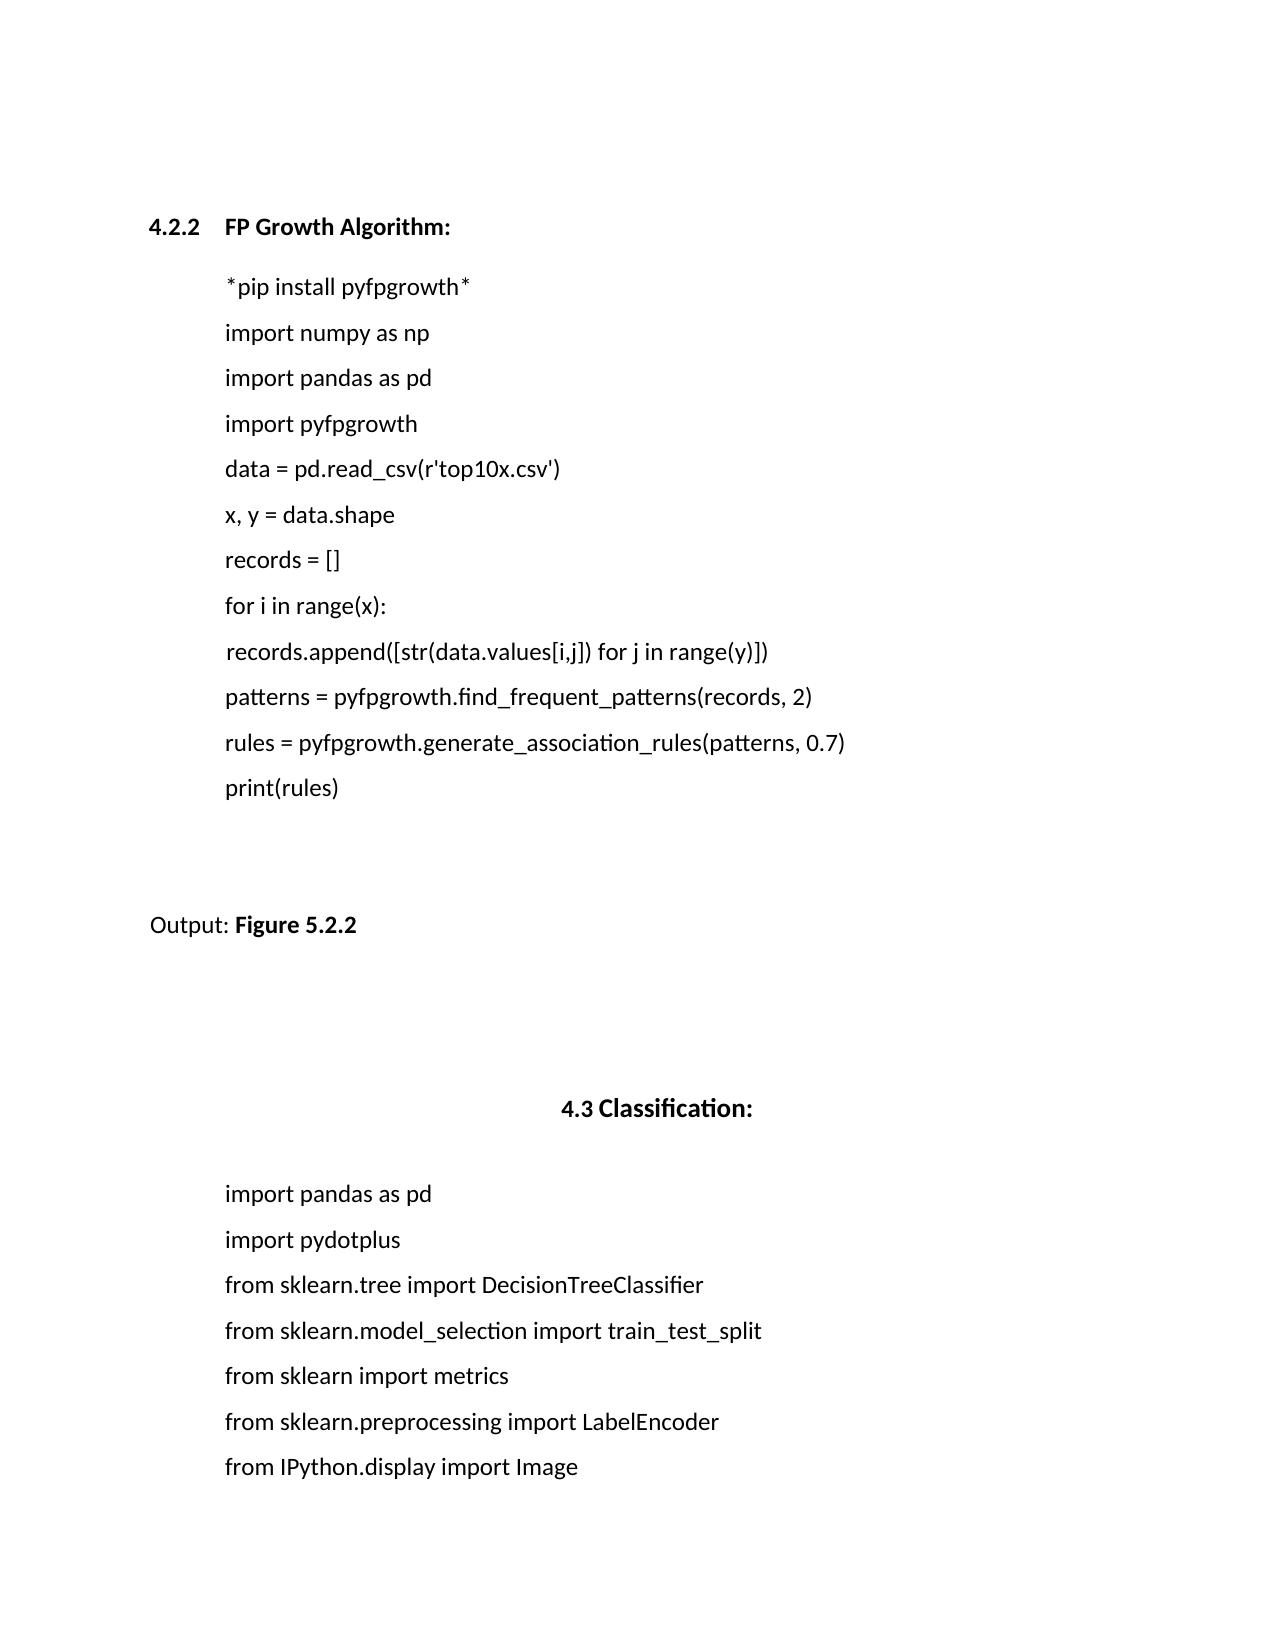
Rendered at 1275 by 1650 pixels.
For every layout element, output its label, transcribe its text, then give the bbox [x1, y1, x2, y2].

text from sklearn.tree import DecisionTreeClassifier [225, 1269, 1127, 1300]
list 4.3 Classification: [187, 1091, 1127, 1124]
text import pydotplus [225, 1224, 1127, 1254]
text rules = pyfpgrowth.generate_association_rules(patterns, 0.7) [225, 727, 1127, 757]
text x, y = data.shape [225, 499, 1127, 529]
text import pandas as pd [225, 1178, 1127, 1209]
text Output: Figure 5.2.2 [150, 909, 1127, 939]
text import numpy as np [225, 317, 1127, 347]
text from sklearn.preprocessing import LabelEncoder [225, 1406, 1127, 1436]
text from sklearn.model_selection import train_test_split [225, 1315, 1127, 1345]
text for i in range(x): [225, 590, 1127, 621]
text from sklearn import metrics [225, 1360, 1127, 1391]
text import pandas as pd [225, 362, 1127, 393]
text patterns = pyfpgrowth.find_frequent_patterns(records, 2) [225, 681, 1127, 712]
text from IPython.display import Image [225, 1451, 1127, 1482]
text import pyfpgrowth [225, 408, 1127, 438]
text data = pd.read_csv(r'top10x.csv') [225, 453, 1127, 484]
text *pip install pyfpgrowth* [225, 271, 1127, 302]
text print(rules) [225, 772, 1127, 803]
text 4.2.2 FP Growth Algorithm: [148, 211, 1127, 241]
text records.append([str(data.values[i,j]) for j in range(y)]) [225, 636, 1127, 666]
text records = [] [225, 544, 1127, 575]
